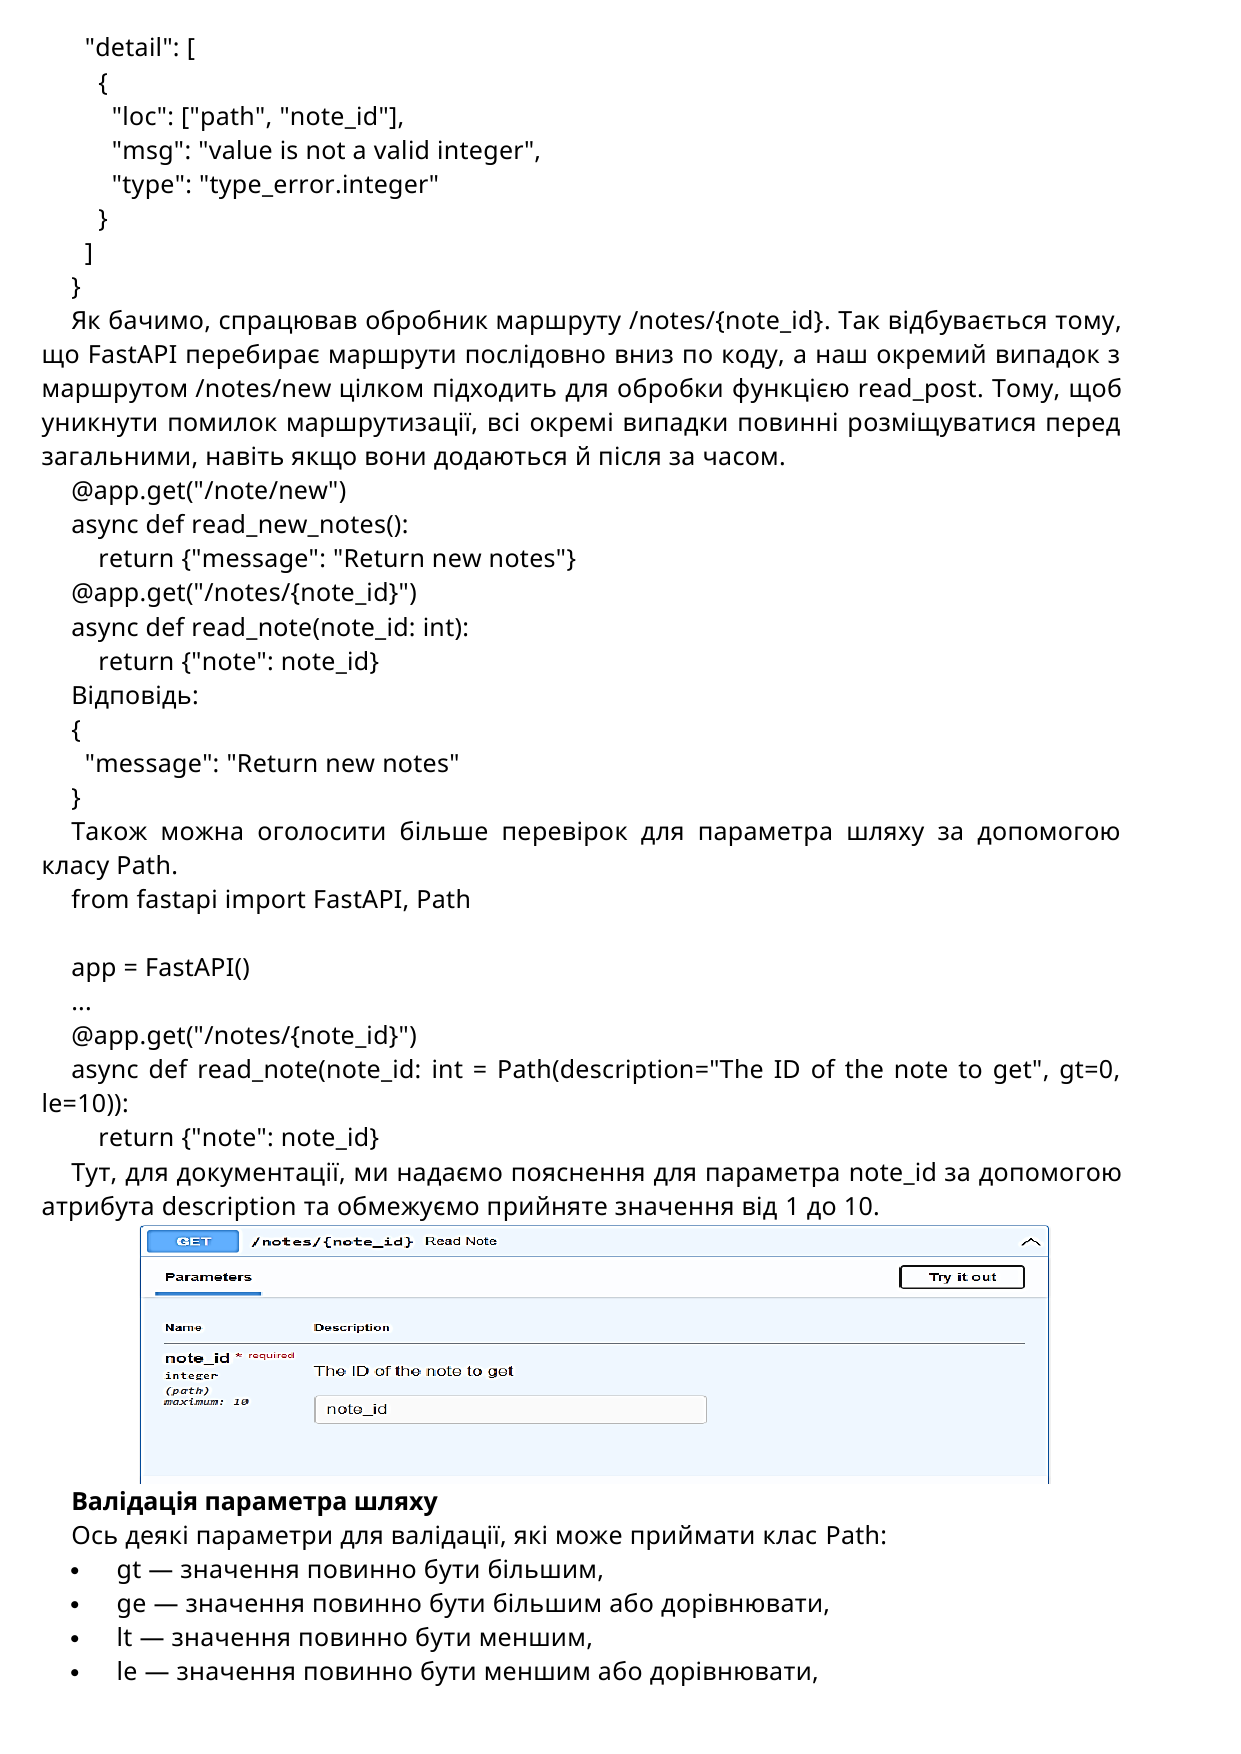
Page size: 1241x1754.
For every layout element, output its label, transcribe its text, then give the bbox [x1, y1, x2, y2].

text Тут, для документації, ми надаємо пояснення для параметра note_id за допомогою атрибута description та обмежуємо прийняте значення від 1 до 10. [41, 1154, 1122, 1222]
text Як бачимо, спрацював обробник маршруту /notes/{note_id}. Так відбувається тому, що FastAPI перебирає маршрути послідовно вниз по коду, а наш окремий випадок з маршрутом /notes/new цілком підходить для обробки функцією read_post. Тому, щоб уникнути помилок маршрутизації, всі окремі випадки повинні розміщуватися перед загальними, навіть якщо вони додаються й після за часом. [41, 303, 1122, 473]
text "detail": [ [41, 30, 1122, 64]
text { [41, 711, 1122, 745]
picture [135, 1222, 1058, 1484]
text Ось деякі параметри для валідації, які може приймати клас Path: [41, 1517, 1122, 1551]
list gt — значення повинно бути більшим, [41, 1551, 1122, 1586]
list ge — значення повинно бути більшим або дорівнювати, [41, 1586, 1122, 1619]
list le — значення повинно бути меншим або дорівнювати, [41, 1654, 1122, 1688]
text ... [41, 984, 1122, 1018]
list lt — значення повинно бути меншим, [41, 1619, 1122, 1654]
text } [41, 200, 1122, 234]
text "loc": ["path", "note_id"], [41, 98, 1122, 132]
text @app.get("/note/new") [41, 473, 1122, 507]
text Відповідь: [41, 677, 1122, 711]
text { [41, 64, 1122, 98]
text async def read_note(note_id: int = Path(description="The ID of the note to get", gt=0, le=10)): [41, 1052, 1122, 1120]
text Також можна оголосити більше перевірок для параметра шляху за допомогою класу Path. [41, 813, 1122, 882]
text return {"note": note_id} [41, 643, 1122, 677]
text async def read_note(note_id: int): [41, 609, 1122, 643]
text @app.get("/notes/{note_id}") [41, 1018, 1122, 1052]
text Валідація параметра шляху [41, 1483, 1122, 1517]
text } [41, 779, 1122, 813]
text return {"message": "Return new notes"} [41, 541, 1122, 575]
text return {"note": note_id} [41, 1120, 1122, 1154]
text "type": "type_error.integer" [41, 166, 1122, 200]
text "message": "Return new notes" [41, 745, 1122, 779]
text async def read_new_notes(): [41, 507, 1122, 541]
text "msg": "value is not a valid integer", [41, 132, 1122, 166]
text app = FastAPI() [41, 950, 1122, 984]
text from fastapi import FastAPI, Path [41, 882, 1122, 916]
text @app.get("/notes/{note_id}") [41, 575, 1122, 609]
text } [41, 268, 1122, 303]
text ] [41, 234, 1122, 268]
